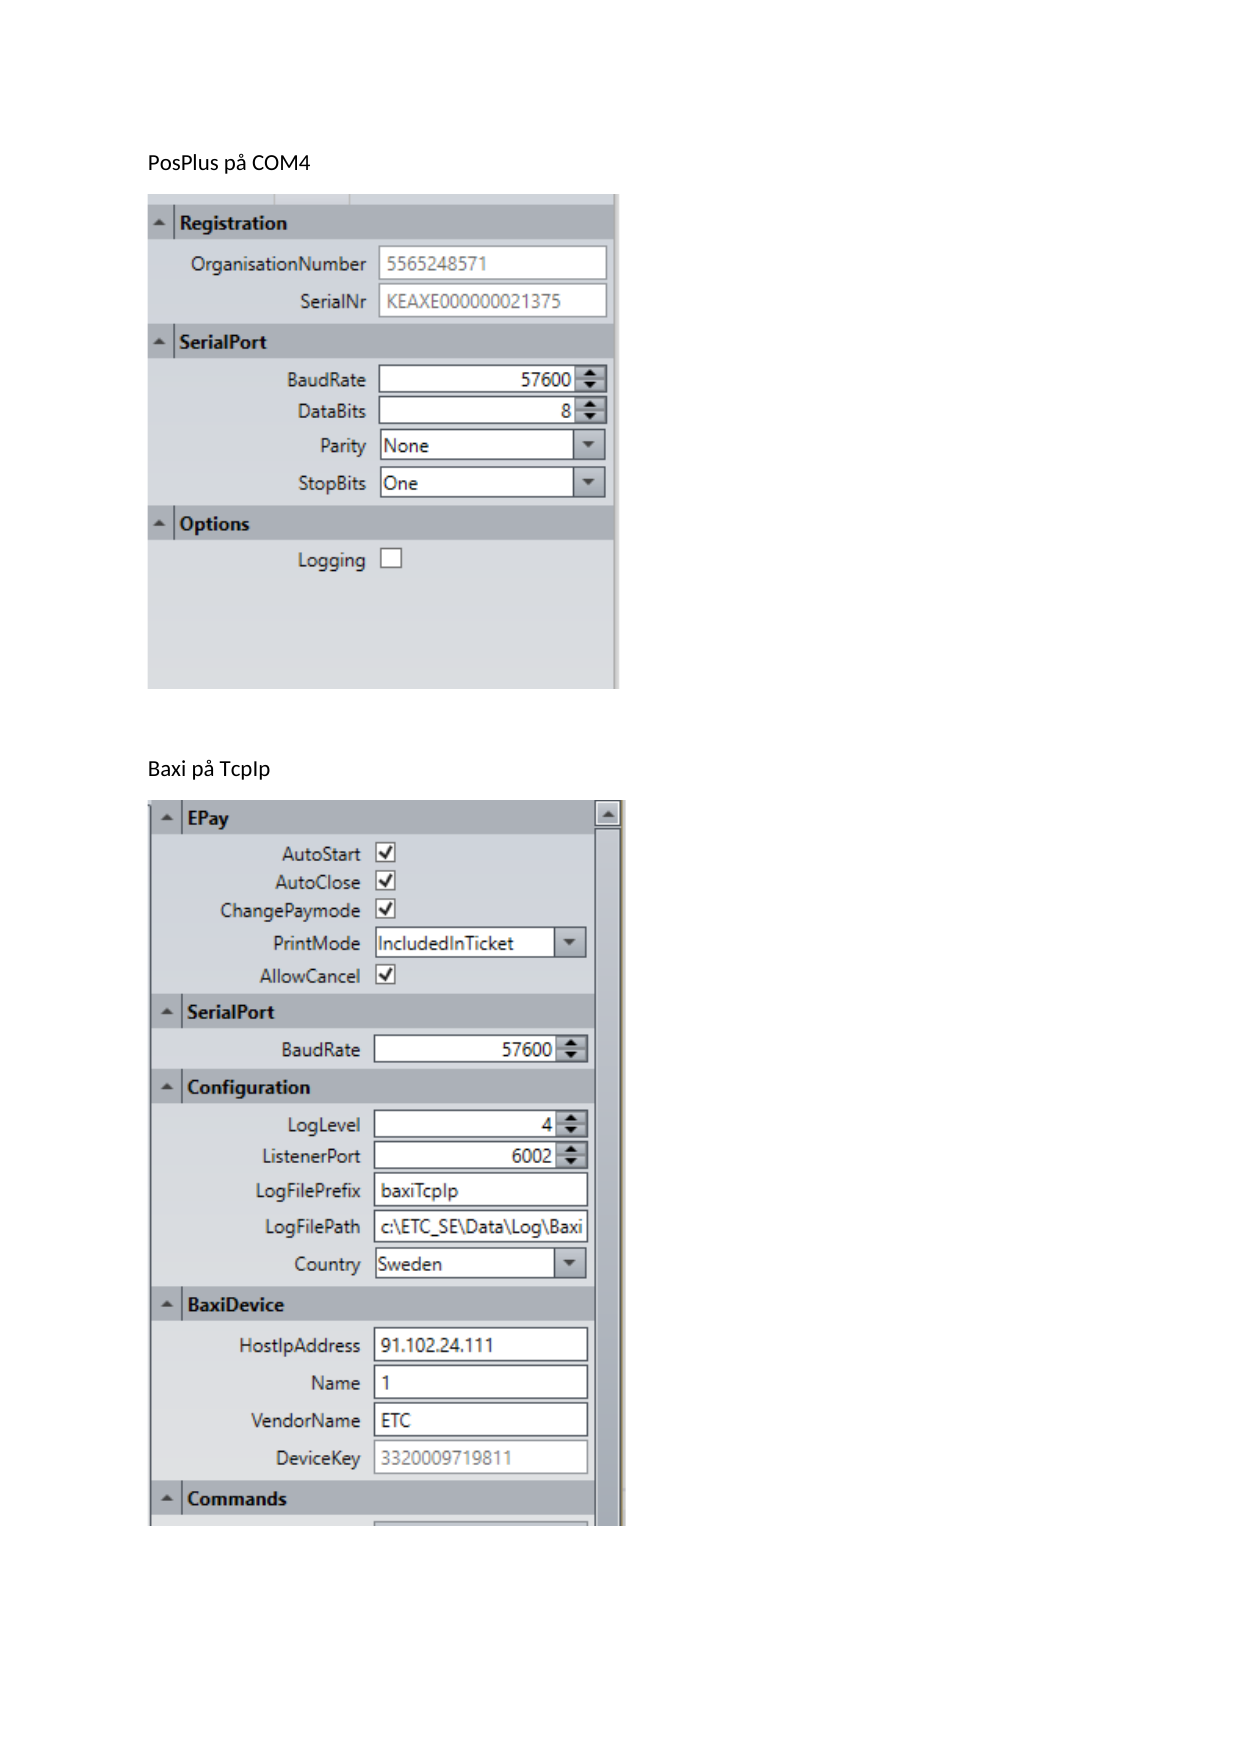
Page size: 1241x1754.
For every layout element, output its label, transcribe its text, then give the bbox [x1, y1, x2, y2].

text PosPlus på COM4 [148, 148, 1093, 176]
picture [147, 194, 620, 689]
picture [147, 800, 626, 1526]
text Baxi på TcpIp [148, 754, 1093, 782]
